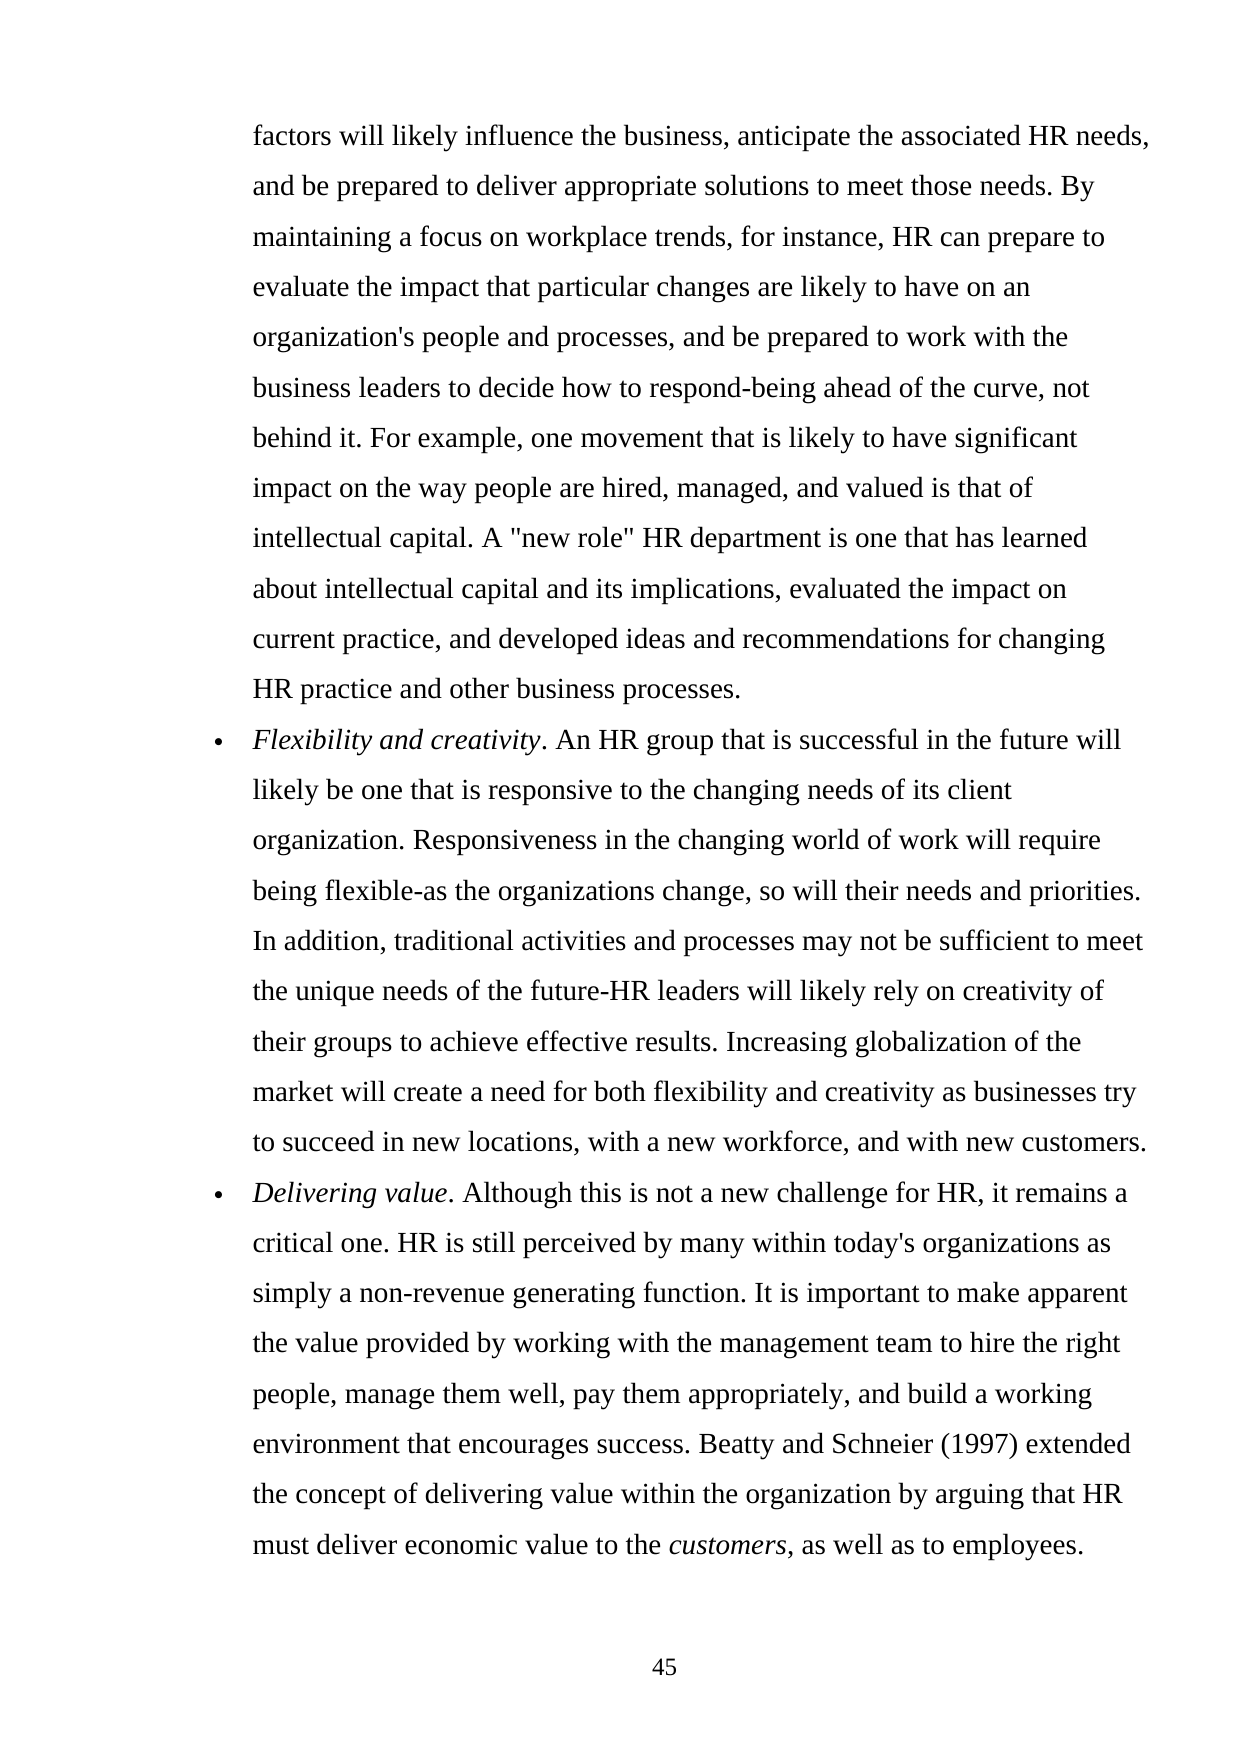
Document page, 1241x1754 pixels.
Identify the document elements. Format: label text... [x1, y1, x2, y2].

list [215, 118, 1152, 705]
list Delivering value. Although this is not a new challenge for HR, it remains a critical one. HR is still perceived by many within today's organizations as simply a non-revenue generating function. It is important to make apparent the value provided by working with the management team to hire the right people, manage them well, pay them appropriately, and build a working environment that encourages success. Beatty and Schneier (1997) extended the concept of delivering value within the organization by arguing that HR must deliver economic value to the customers, as well as to employees. [215, 1175, 1152, 1560]
list Flexibility and creativity. An HR group that is successful in the future will likely be one that is responsive to the changing needs of its client organization. Responsiveness in the changing world of work will require being flexible-as the organizations change, so will their needs and priorities. In addition, traditional activities and processes may not be sufficient to meet the unique needs of the future-HR leaders will likely rely on creativity of their groups to achieve effective results. Increasing globalization of the market will create a need for both flexibility and creativity as businesses try to succeed in new locations, with a new workforce, and with new customers. [215, 722, 1152, 1158]
